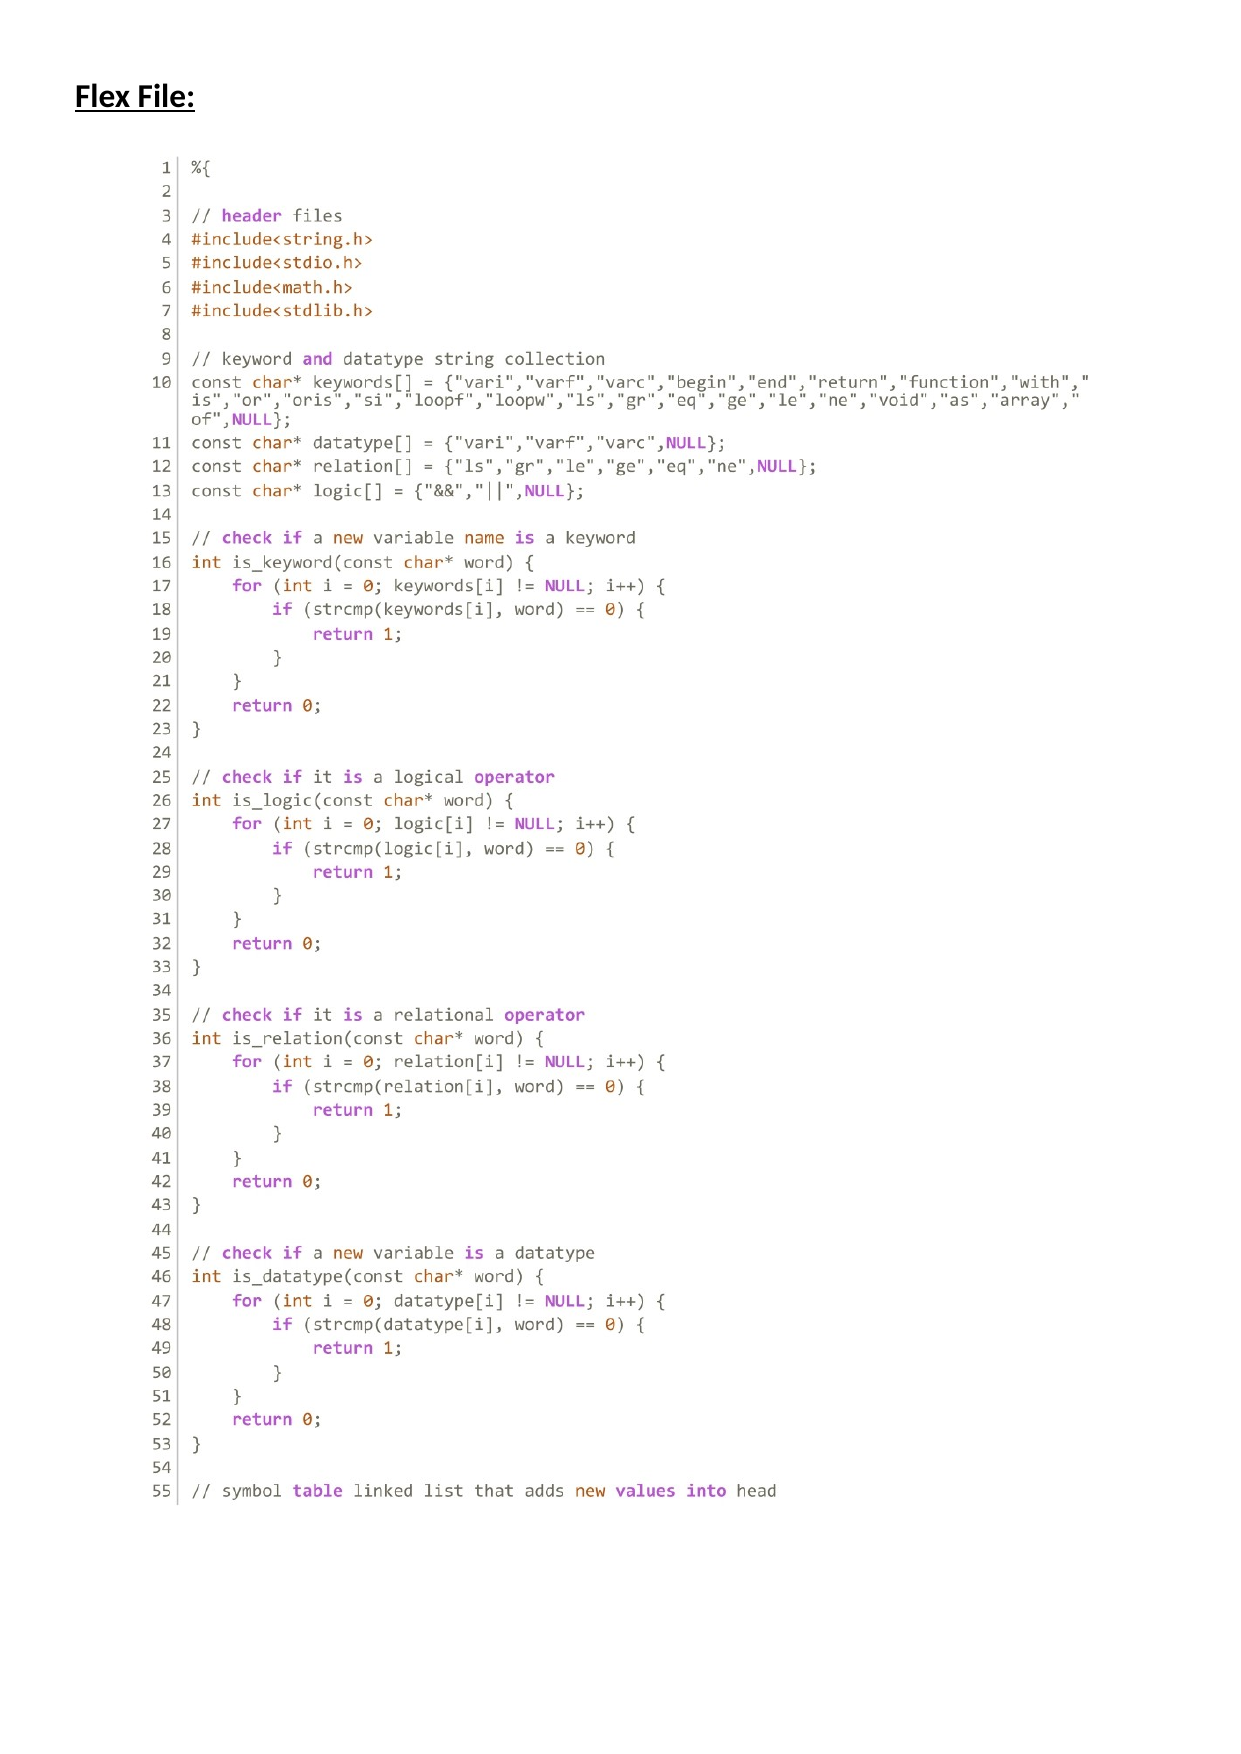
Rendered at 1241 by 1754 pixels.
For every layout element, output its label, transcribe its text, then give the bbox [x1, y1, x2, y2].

text Flex File: [75, 75, 1165, 116]
picture [75, 135, 1166, 1513]
